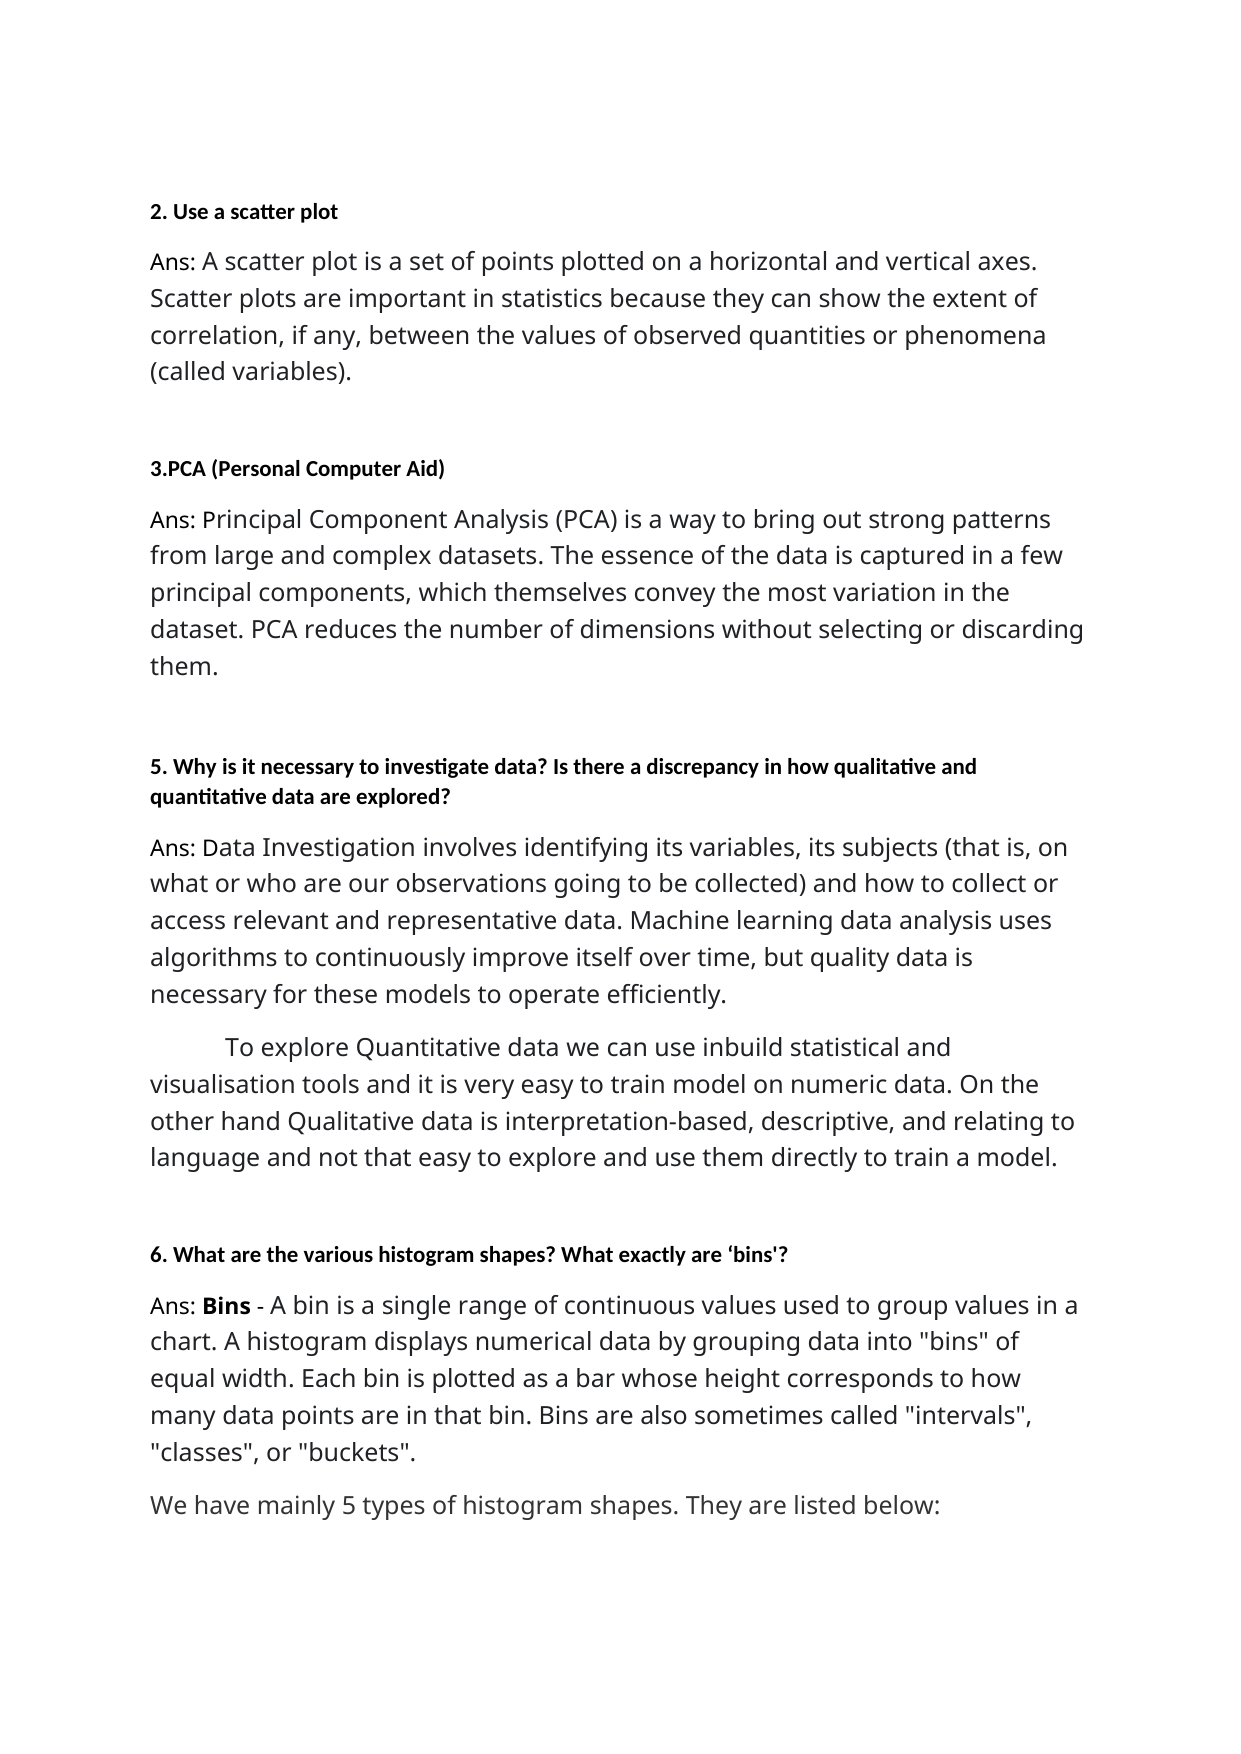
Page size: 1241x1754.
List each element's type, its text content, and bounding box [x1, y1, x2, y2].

text Ans: Principal Component Analysis (PCA) is a way to bring out strong patterns from large and complex datasets. The essence of the data is captured in a few principal components, which themselves convey the most variation in the dataset. PCA reduces the number of dimensions without selecting or discarding them. [150, 501, 1090, 682]
text Ans: Bins - A bin is a single range of continuous values used to group values in a chart. A histogram displays numerical data by grouping data into "bins" of equal width. Each bin is plotted as a bar whose height corresponds to how many data points are in that bin. Bins are also sometimes called "intervals", "classes", or "buckets". [150, 1287, 1090, 1468]
text We have mainly 5 types of histogram shapes. They are listed below: [150, 1488, 1090, 1522]
text 6. What are the various histogram shapes? What exactly are ‘bins'? [150, 1240, 1090, 1268]
text Ans: A scatter plot is a set of points plotted on a horizontal and vertical axes. Scatter plots are important in statistics because they can show the extent of correlation, if any, between the values of observed quantities or phenomena (called variables). [150, 244, 1090, 388]
text 5. Why is it necessary to investigate data? Is there a discrepancy in how qualitative and quantitative data are explored? [150, 752, 1090, 810]
text Ans: Data Investigation involves identifying its variables, its subjects (that is, on what or who are our observations going to be collected) and how to collect or access relevant and representative data. Machine learning data analysis uses algorithms to continuously improve itself over time, but quality data is necessary for these models to operate efficiently. [150, 829, 1090, 1010]
text 2. Use a scatter plot [150, 197, 1090, 225]
text 3.PCA (Personal Computer Aid) [150, 454, 1090, 482]
text To explore Quantitative data we can use inbuild statistical and visualisation tools and it is very easy to train model on numeric data. On the other hand Qualitative data is interpretation-based, descriptive, and relating to language and not that easy to explore and use them directly to train a model. [150, 1030, 1090, 1174]
